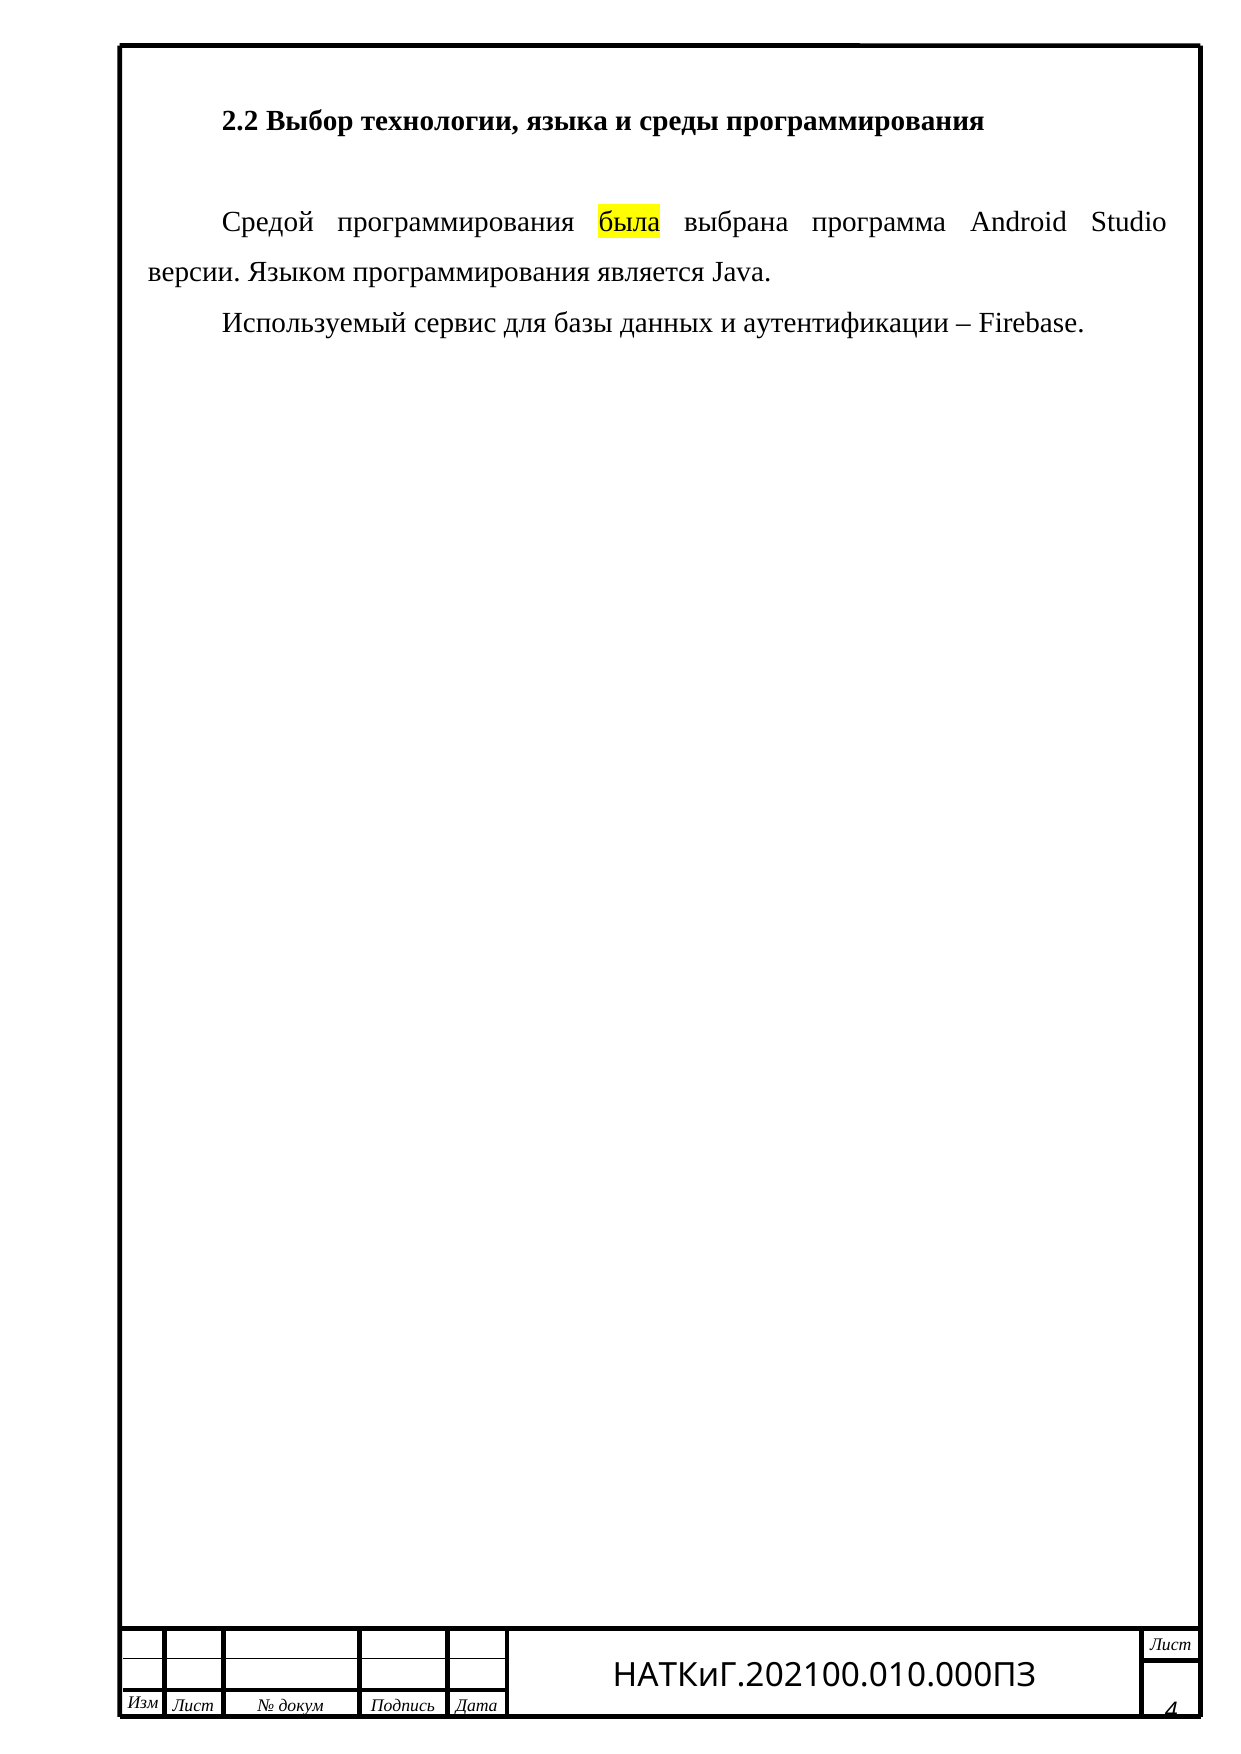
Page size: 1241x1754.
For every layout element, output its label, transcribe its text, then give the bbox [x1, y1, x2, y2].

subtitle Выбор технологии, языка и среды программирования [148, 103, 1167, 137]
text Используемый сервис для базы данных и аутентификации – Firebase. [148, 305, 1167, 338]
text Средой программирования была выбрана программа Android Studio версии. Языком программирования является Java. [148, 204, 1167, 288]
